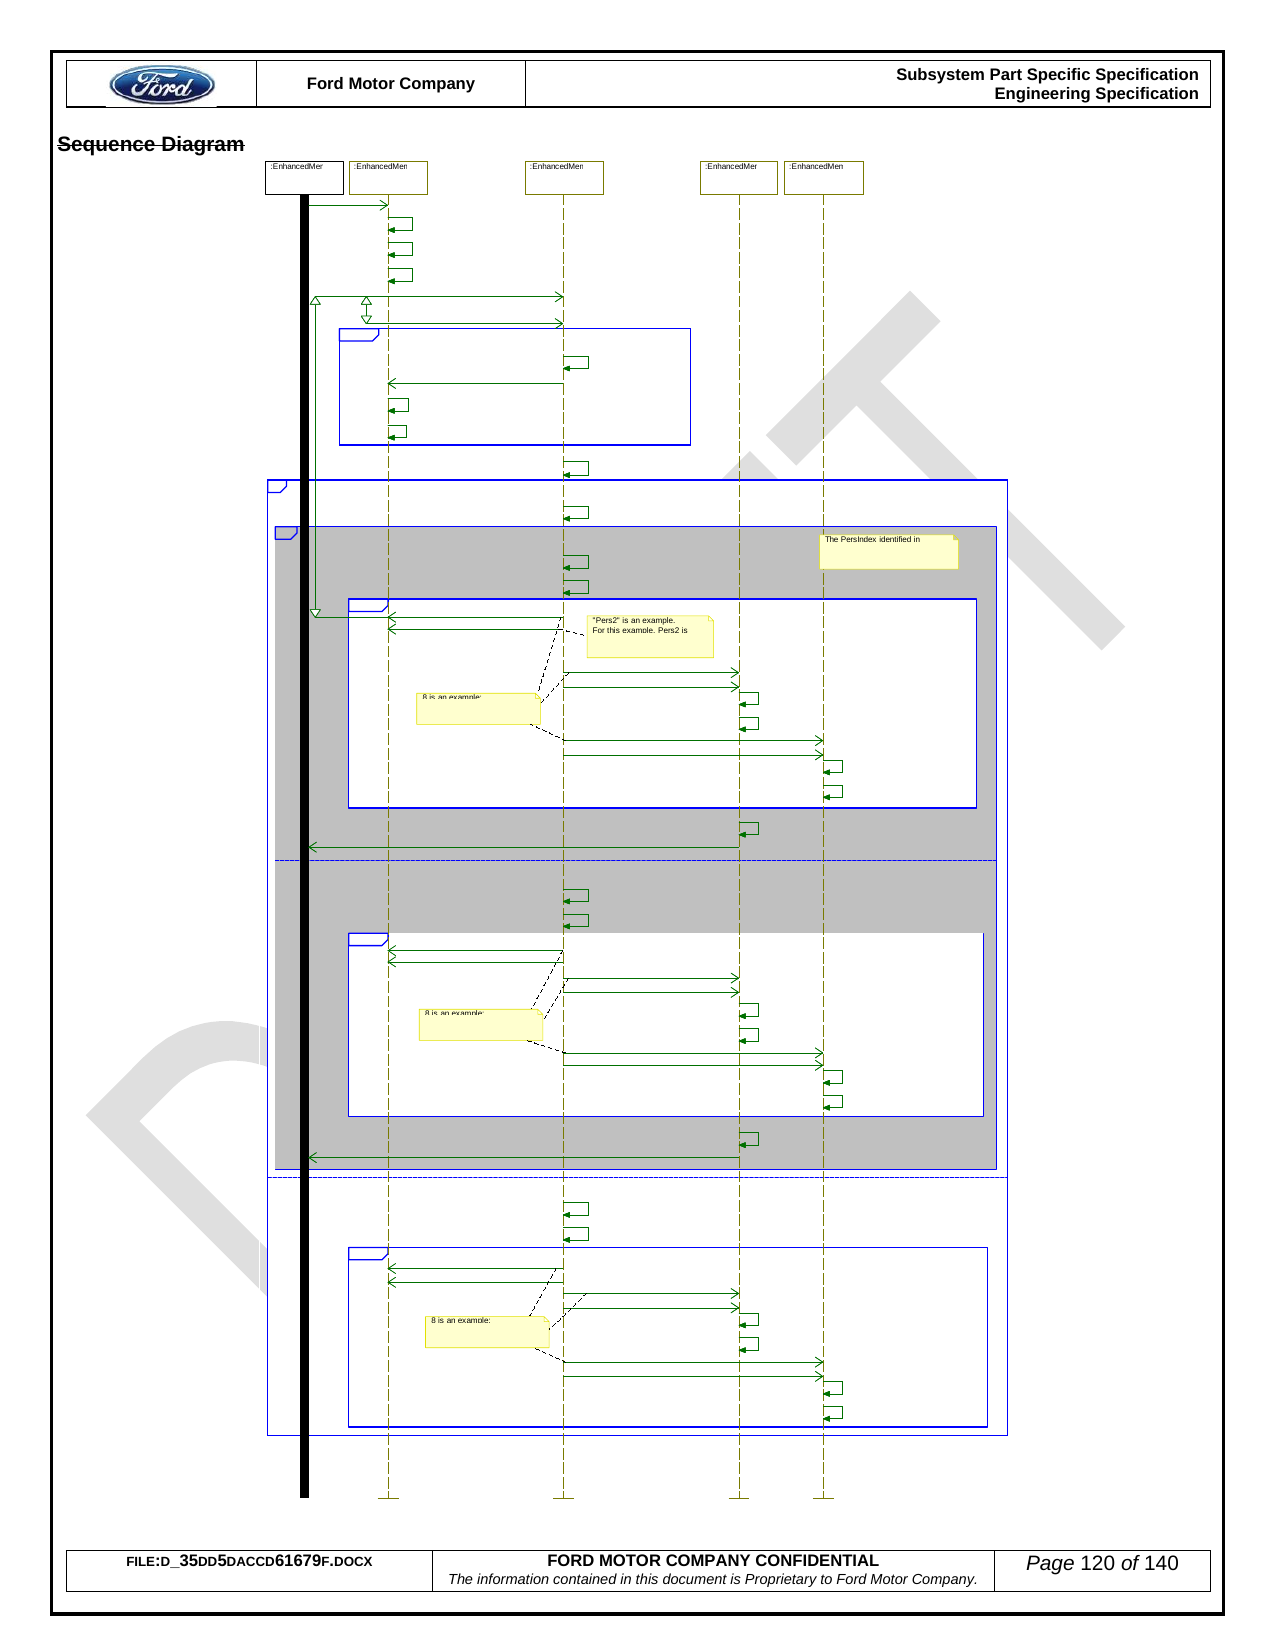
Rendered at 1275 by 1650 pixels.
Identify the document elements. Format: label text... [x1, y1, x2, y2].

picture [105, 61, 217, 107]
text Sequence Diagram [57, 131, 1215, 155]
